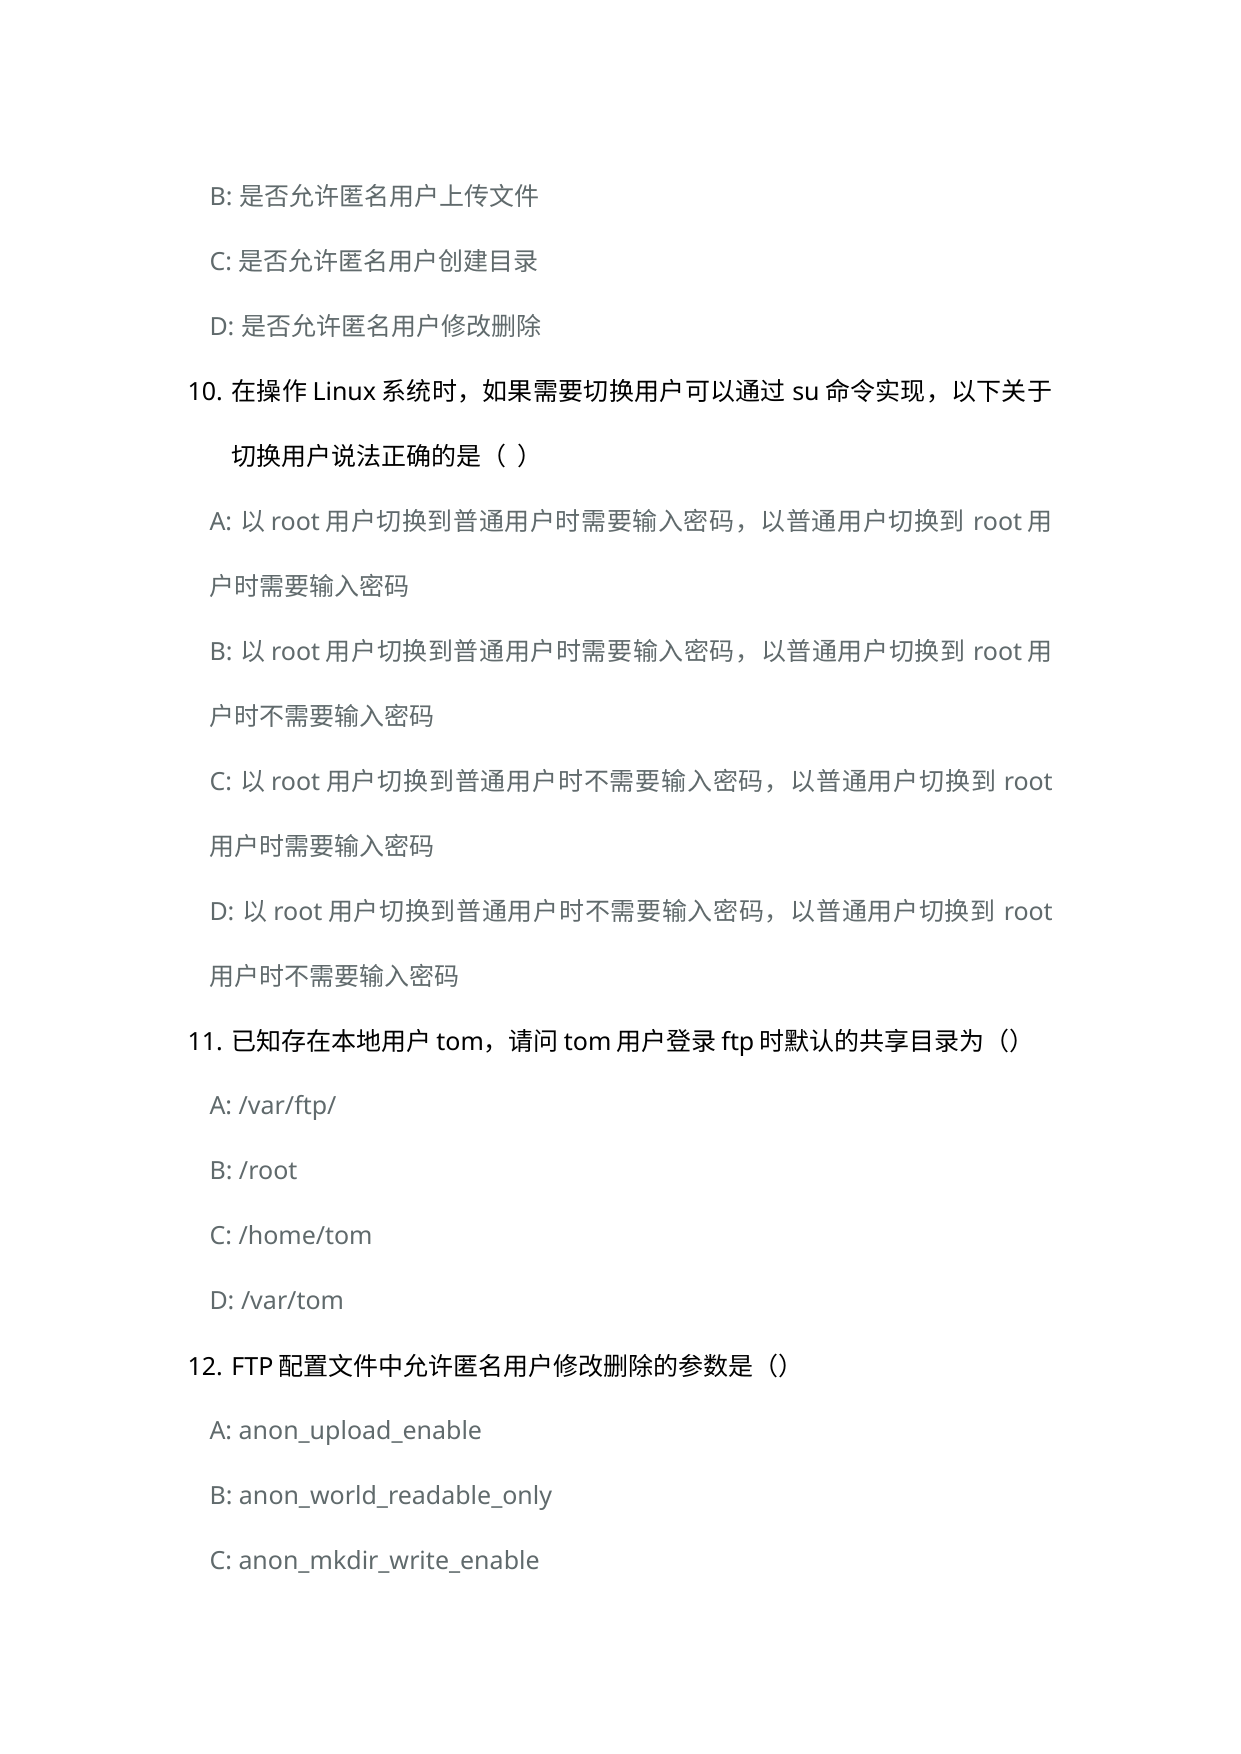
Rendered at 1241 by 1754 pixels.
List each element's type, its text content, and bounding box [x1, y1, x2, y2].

text B: 是否允许匿名用户上传文件 [209, 162, 1053, 227]
text B: 以root用户切换到普通用户时需要输入密码，以普通用户切换到root用户时不需要输入密码 [209, 617, 1053, 747]
text B: /root [209, 1137, 1053, 1202]
list FTP配置文件中允许匿名用户修改删除的参数是（） [187, 1332, 1053, 1397]
text C: 以root用户切换到普通用户时不需要输入密码，以普通用户切换到root用户时需要输入密码 [209, 747, 1053, 877]
text D: /var/tom [209, 1267, 1053, 1332]
text A: 以root用户切换到普通用户时需要输入密码，以普通用户切换到root用户时需要输入密码 [209, 487, 1053, 617]
text B: anon_world_readable_only [209, 1462, 1053, 1527]
text C: anon_mkdir_write_enable [209, 1527, 1053, 1592]
text D: 以root用户切换到普通用户时不需要输入密码，以普通用户切换到root用户时不需要输入密码 [209, 877, 1053, 1007]
text D: 是否允许匿名用户修改删除 [209, 292, 1053, 357]
list 在操作Linux系统时，如果需要切换用户可以通过su命令实现，以下关于切换用户说法正确的是（ ） [187, 357, 1053, 487]
text C: 是否允许匿名用户创建目录 [209, 227, 1053, 292]
text A: /var/ftp/ [209, 1072, 1053, 1137]
text A: anon_upload_enable [209, 1397, 1053, 1462]
list 已知存在本地用户tom，请问tom用户登录ftp时默认的共享目录为（） [187, 1007, 1053, 1072]
text C: /home/tom [209, 1202, 1053, 1267]
